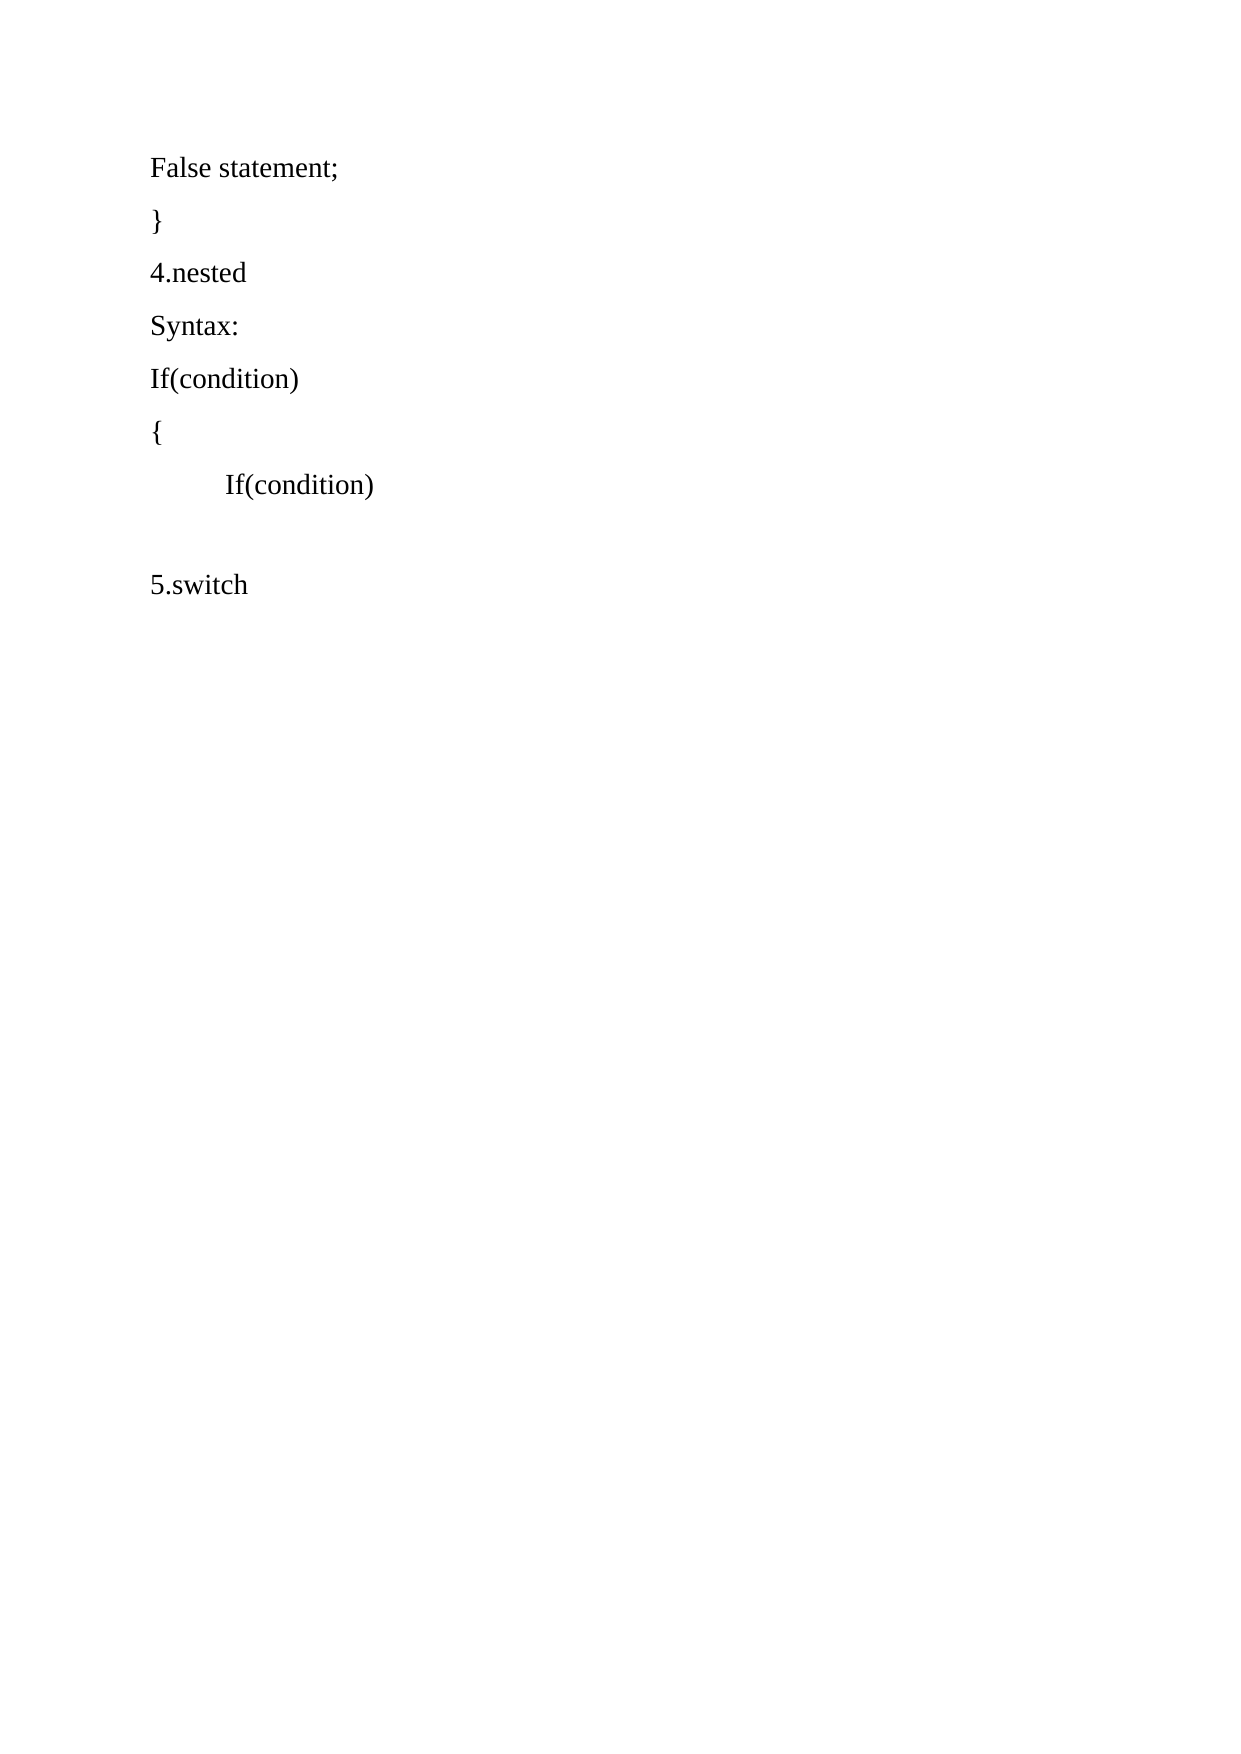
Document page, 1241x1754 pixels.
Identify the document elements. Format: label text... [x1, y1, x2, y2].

text } [150, 203, 1090, 236]
text 4.nested [150, 256, 1090, 289]
text 5.switch [150, 567, 1090, 601]
text If(condition) [150, 467, 1090, 500]
text Syntax: [150, 308, 1090, 342]
text { [150, 414, 1090, 448]
text If(condition) [150, 361, 1090, 395]
text False statement; [150, 150, 1090, 183]
